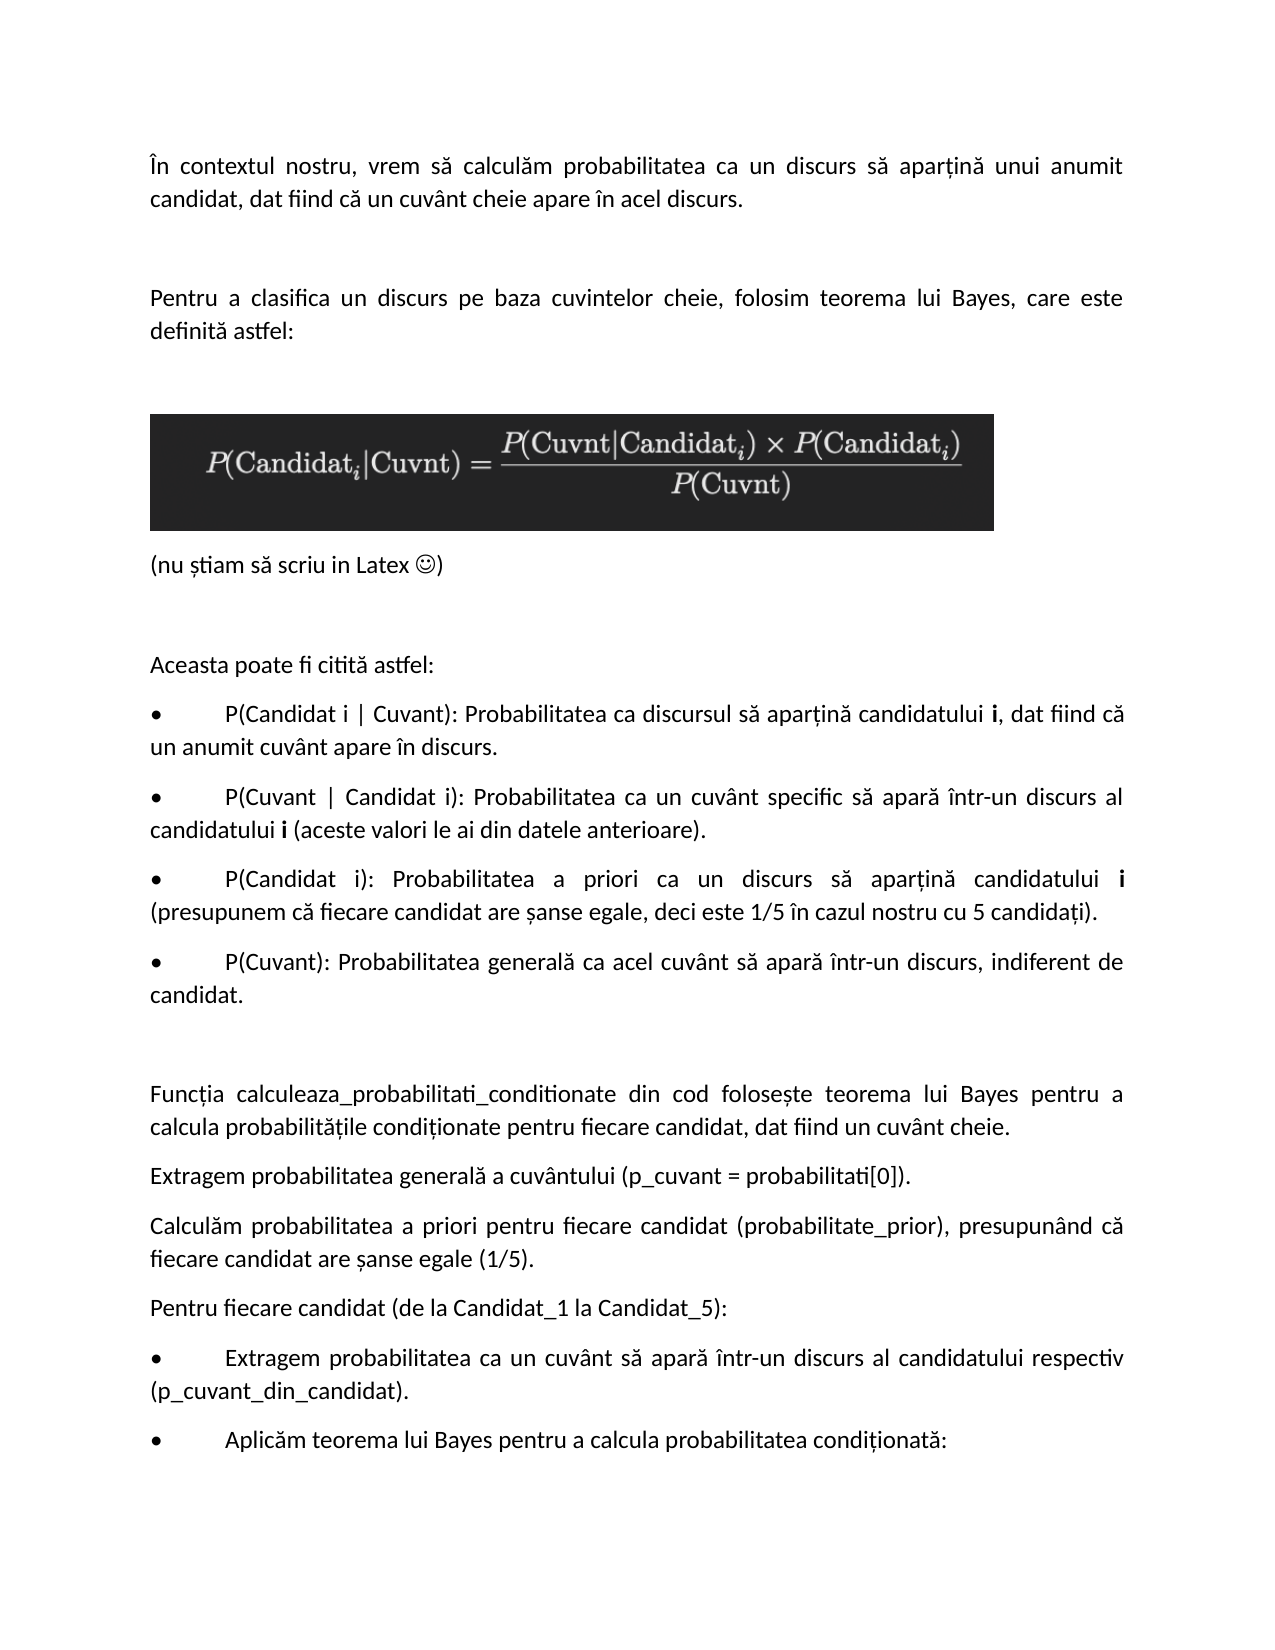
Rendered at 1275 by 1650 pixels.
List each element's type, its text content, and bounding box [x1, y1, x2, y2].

text Pentru a clasifica un discurs pe baza cuvintelor cheie, folosim teorema lui Bayes, care este definită astfel: [150, 282, 1125, 346]
text • P(Cuvant): Probabilitatea generală ca acel cuvânt să apară într-un discurs, indiferent de candidat. [150, 946, 1125, 1009]
text • P(Candidat i): Probabilitatea a priori ca un discurs să aparțină candidatului i (presupunem că fiecare candidat are șanse egale, deci este 1/5 în cazul nostru cu 5 candidați). [150, 863, 1125, 927]
text • P(Cuvant | Candidat i): Probabilitatea ca un cuvânt specific să apară într-un discurs al candidatului i (aceste valori le ai din datele anterioare). [150, 781, 1125, 844]
text În contextul nostru, vrem să calculăm probabilitatea ca un discurs să aparțină unui anumit candidat, dat fiind că un cuvânt cheie apare în acel discurs. [150, 150, 1125, 213]
text • Extragem probabilitatea ca un cuvânt să apară într-un discurs al candidatului respectiv (p_cuvant_din_candidat). [150, 1342, 1125, 1406]
text Funcția calculeaza_probabilitati_conditionate din cod folosește teorema lui Bayes pentru a calcula probabilitățile condiționate pentru fiecare candidat, dat fiind un cuvânt cheie. [150, 1078, 1125, 1141]
text • P(Candidat i | Cuvant): Probabilitatea ca discursul să aparțină candidatului i, dat fiind că un anumit cuvânt apare în discurs. [150, 698, 1125, 762]
text (nu știam să scriu in Latex ) [150, 550, 1125, 580]
text Pentru fiecare candidat (de la Candidat_1 la Candidat_5): [150, 1293, 1125, 1323]
text Aceasta poate fi citită astfel: [150, 649, 1125, 679]
picture [150, 414, 994, 531]
text Extragem probabilitatea generală a cuvântului (p_cuvant = probabilitati[0]). [150, 1161, 1125, 1191]
text • Aplicăm teorema lui Bayes pentru a calcula probabilitatea condiționată: [150, 1425, 1125, 1455]
text Calculăm probabilitatea a priori pentru fiecare candidat (probabilitate_prior), presupunând că fiecare candidat are șanse egale (1/5). [150, 1210, 1125, 1273]
